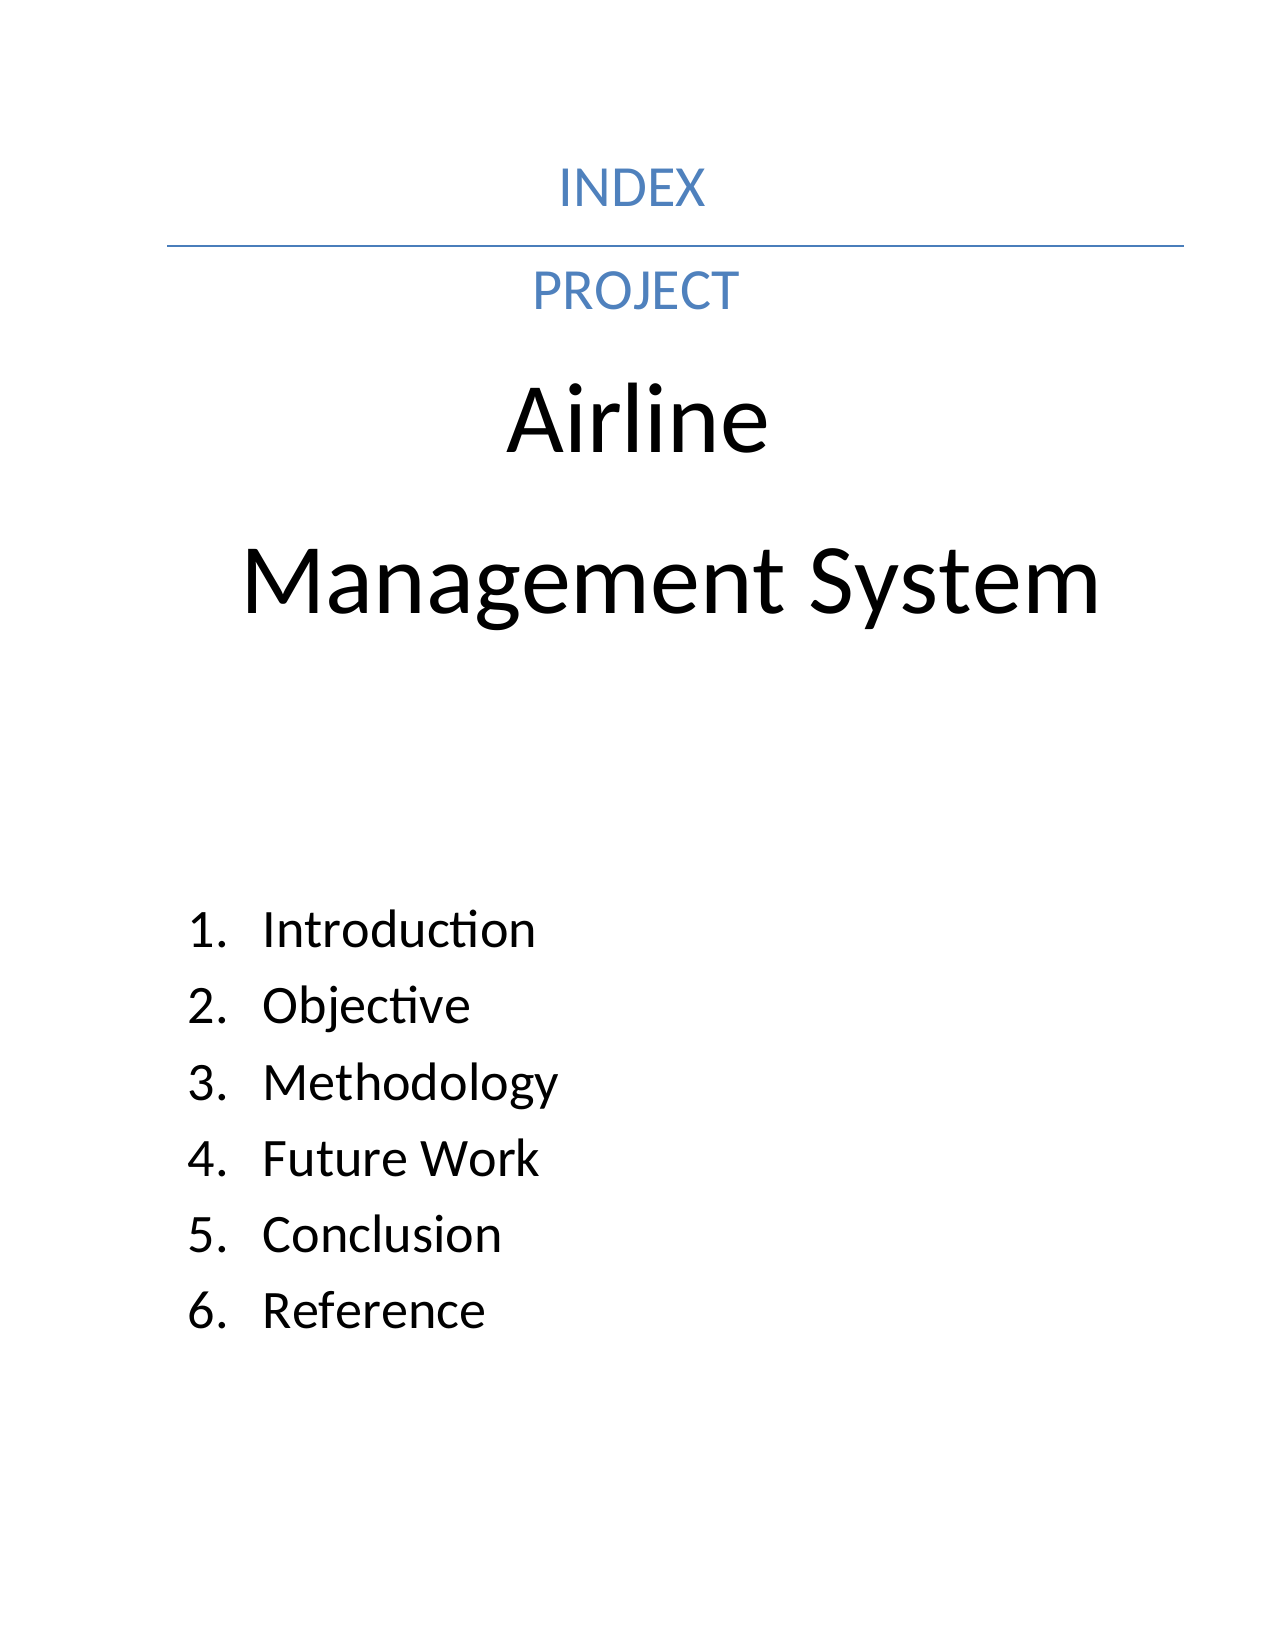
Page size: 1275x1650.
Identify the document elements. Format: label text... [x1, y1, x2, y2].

list Conclusion [187, 1199, 1125, 1266]
list Reference [187, 1276, 1125, 1342]
list Future Work [187, 1123, 1125, 1189]
text PROJECT [150, 253, 1125, 324]
list Objective [187, 971, 1125, 1037]
text Management System [150, 517, 1125, 639]
list Methodology [187, 1047, 1125, 1113]
text Airline [150, 355, 1125, 477]
text INDEX [150, 150, 1125, 221]
list Introduction [187, 895, 1125, 961]
